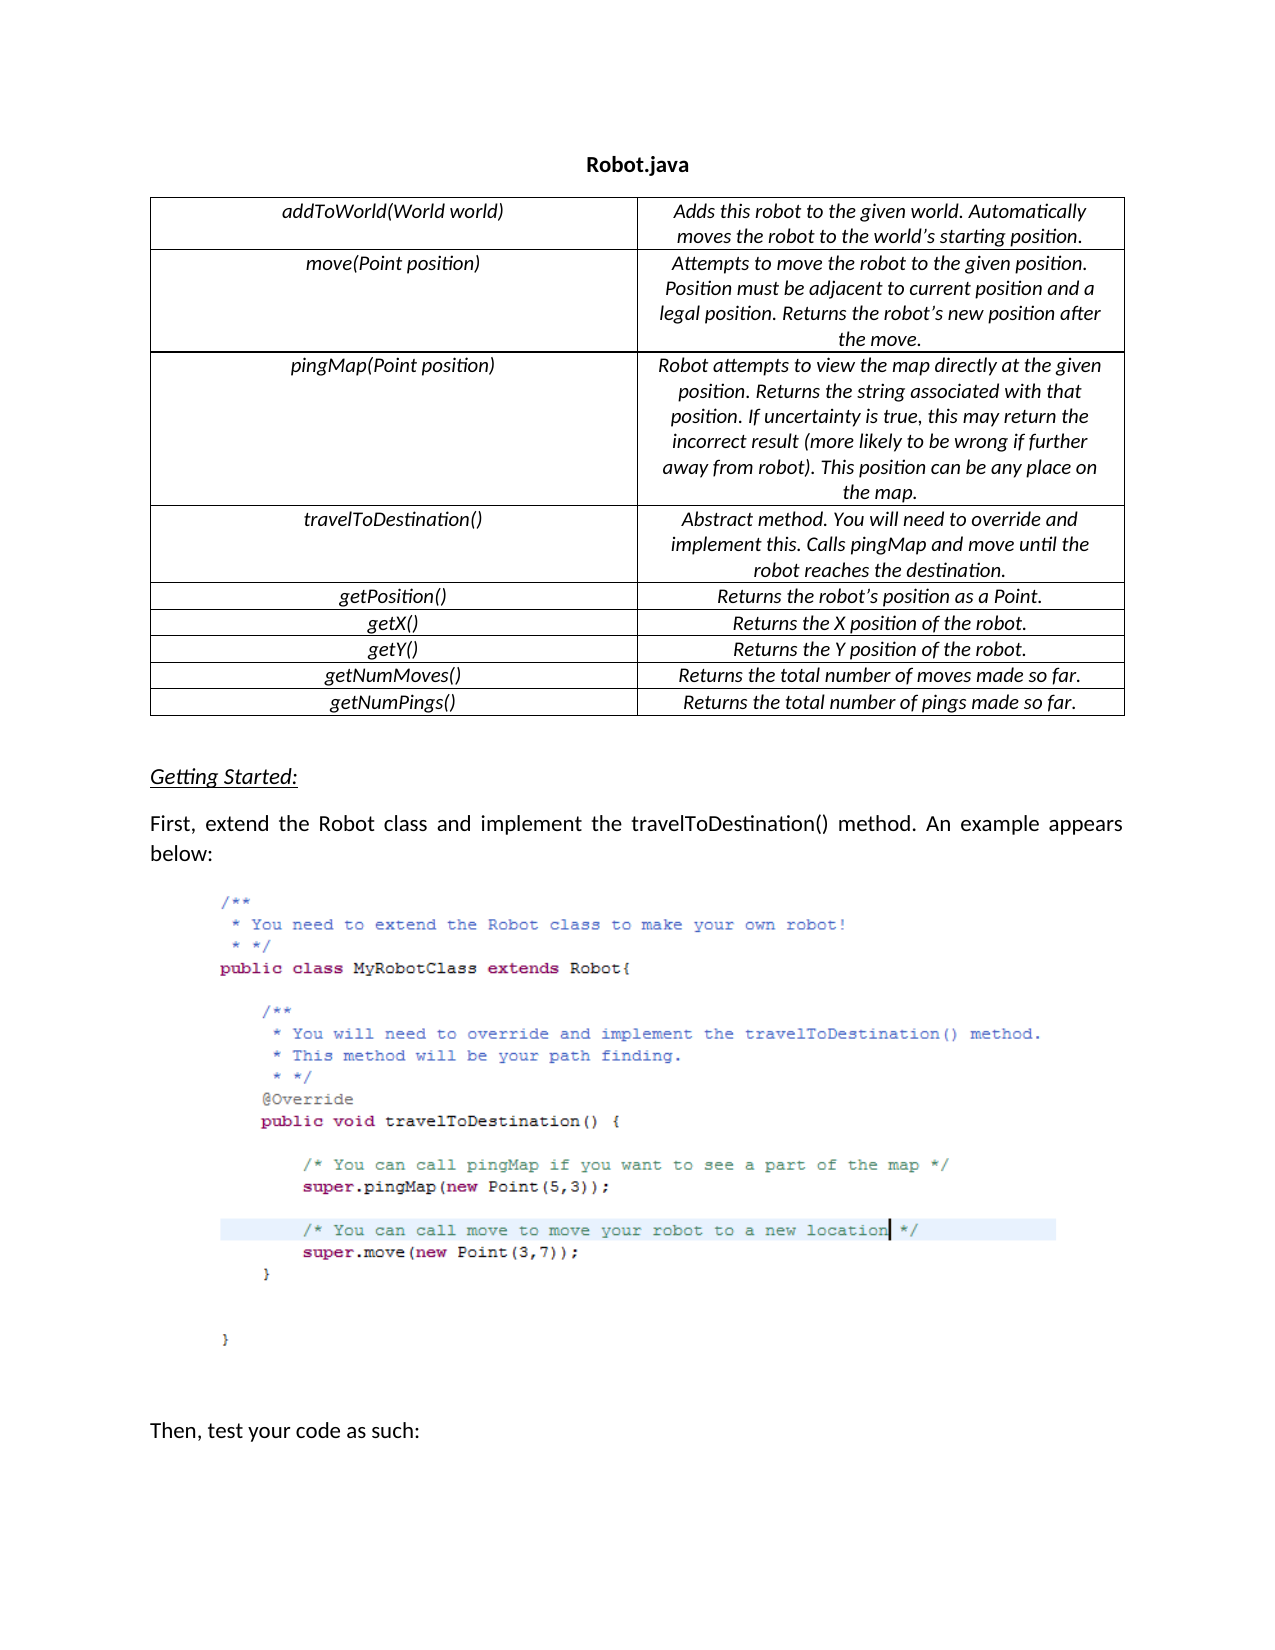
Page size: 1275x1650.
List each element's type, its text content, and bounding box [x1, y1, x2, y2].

table_cell getX() [151, 610, 637, 635]
text Getting Started: [150, 762, 1125, 791]
table_cell Returns the Y position of the robot. [638, 636, 1124, 662]
table_cell Returns the total number of pings made so far. [638, 689, 1124, 714]
table_cell Returns the robot’s position as a Point. [638, 583, 1124, 609]
picture [218, 886, 1057, 1351]
table_cell Returns the total number of moves made so far. [638, 663, 1124, 688]
table_cell getPosition() [151, 583, 637, 609]
table_cell Returns the X position of the robot. [638, 610, 1124, 635]
table_cell getNumPings() [151, 689, 637, 714]
table_cell move(Point position) [151, 250, 637, 351]
table_cell Attempts to move the robot to the given position. Position must be adjacent to current position and a legal position. Returns the robot’s new position after the move. [638, 250, 1124, 351]
table_cell travelToDestination() [151, 506, 637, 582]
table_header addToWorld(World world) [151, 198, 637, 249]
table_cell pingMap(Point position) [151, 353, 637, 505]
text First, extend the Robot class and implement the travelToDestination() method. An example appears below: [150, 809, 1125, 868]
text Robot.java [150, 150, 1125, 178]
table_header Adds this robot to the given world. Automatically moves the robot to the world’s starting position. [638, 198, 1124, 249]
table_cell getY() [151, 636, 637, 662]
table_cell Abstract method. You will need to override and implement this. Calls pingMap and move until the robot reaches the destination. [638, 506, 1124, 582]
table_cell Robot attempts to view the map directly at the given position. Returns the string associated with that position. If uncertainty is true, this may return the incorrect result (more likely to be wrong if further away from robot). This position can be any place on the map. [638, 353, 1124, 505]
text Then, test your code as such: [150, 1416, 1125, 1444]
table_cell getNumMoves() [151, 663, 637, 688]
